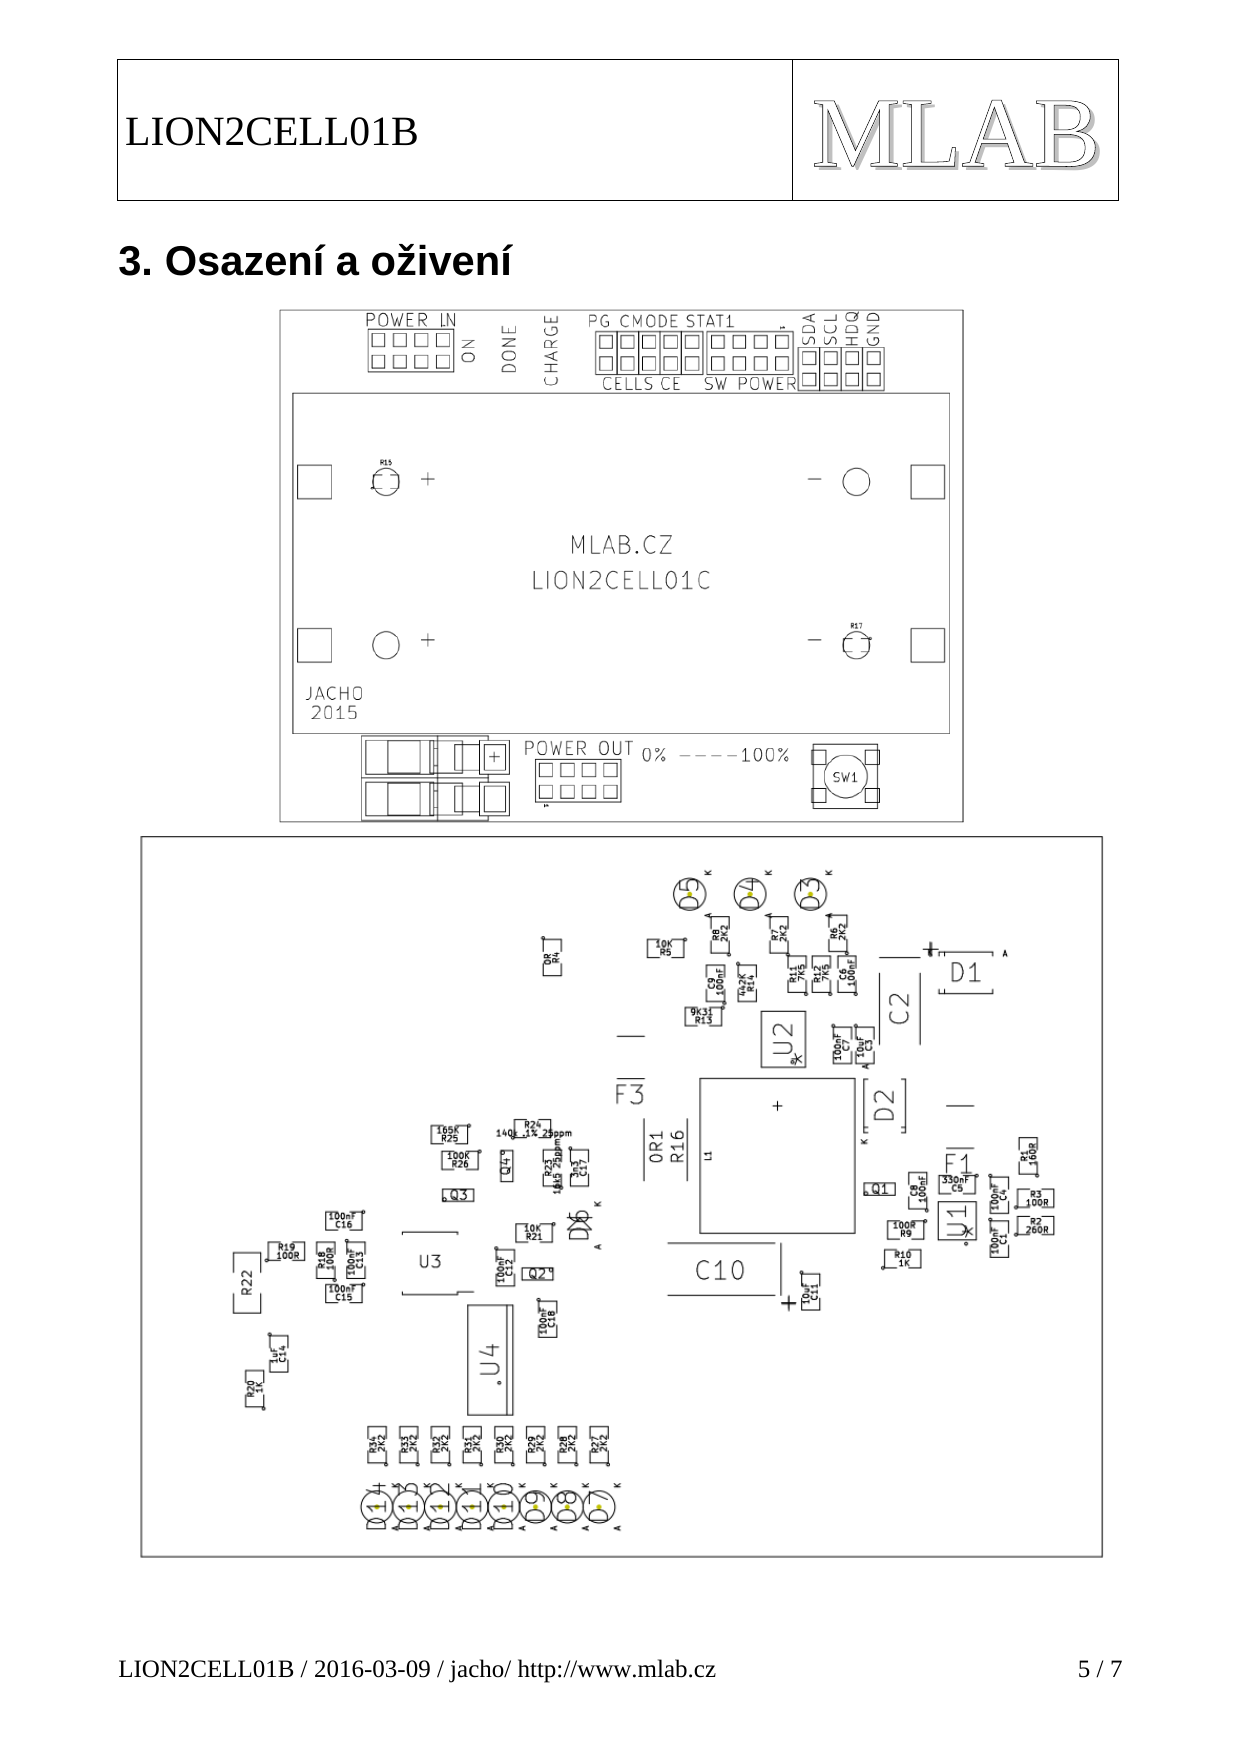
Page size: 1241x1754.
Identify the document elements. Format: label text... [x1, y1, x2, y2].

picture [118, 296, 1123, 1574]
subtitle Osazení a oživení [118, 236, 1122, 284]
